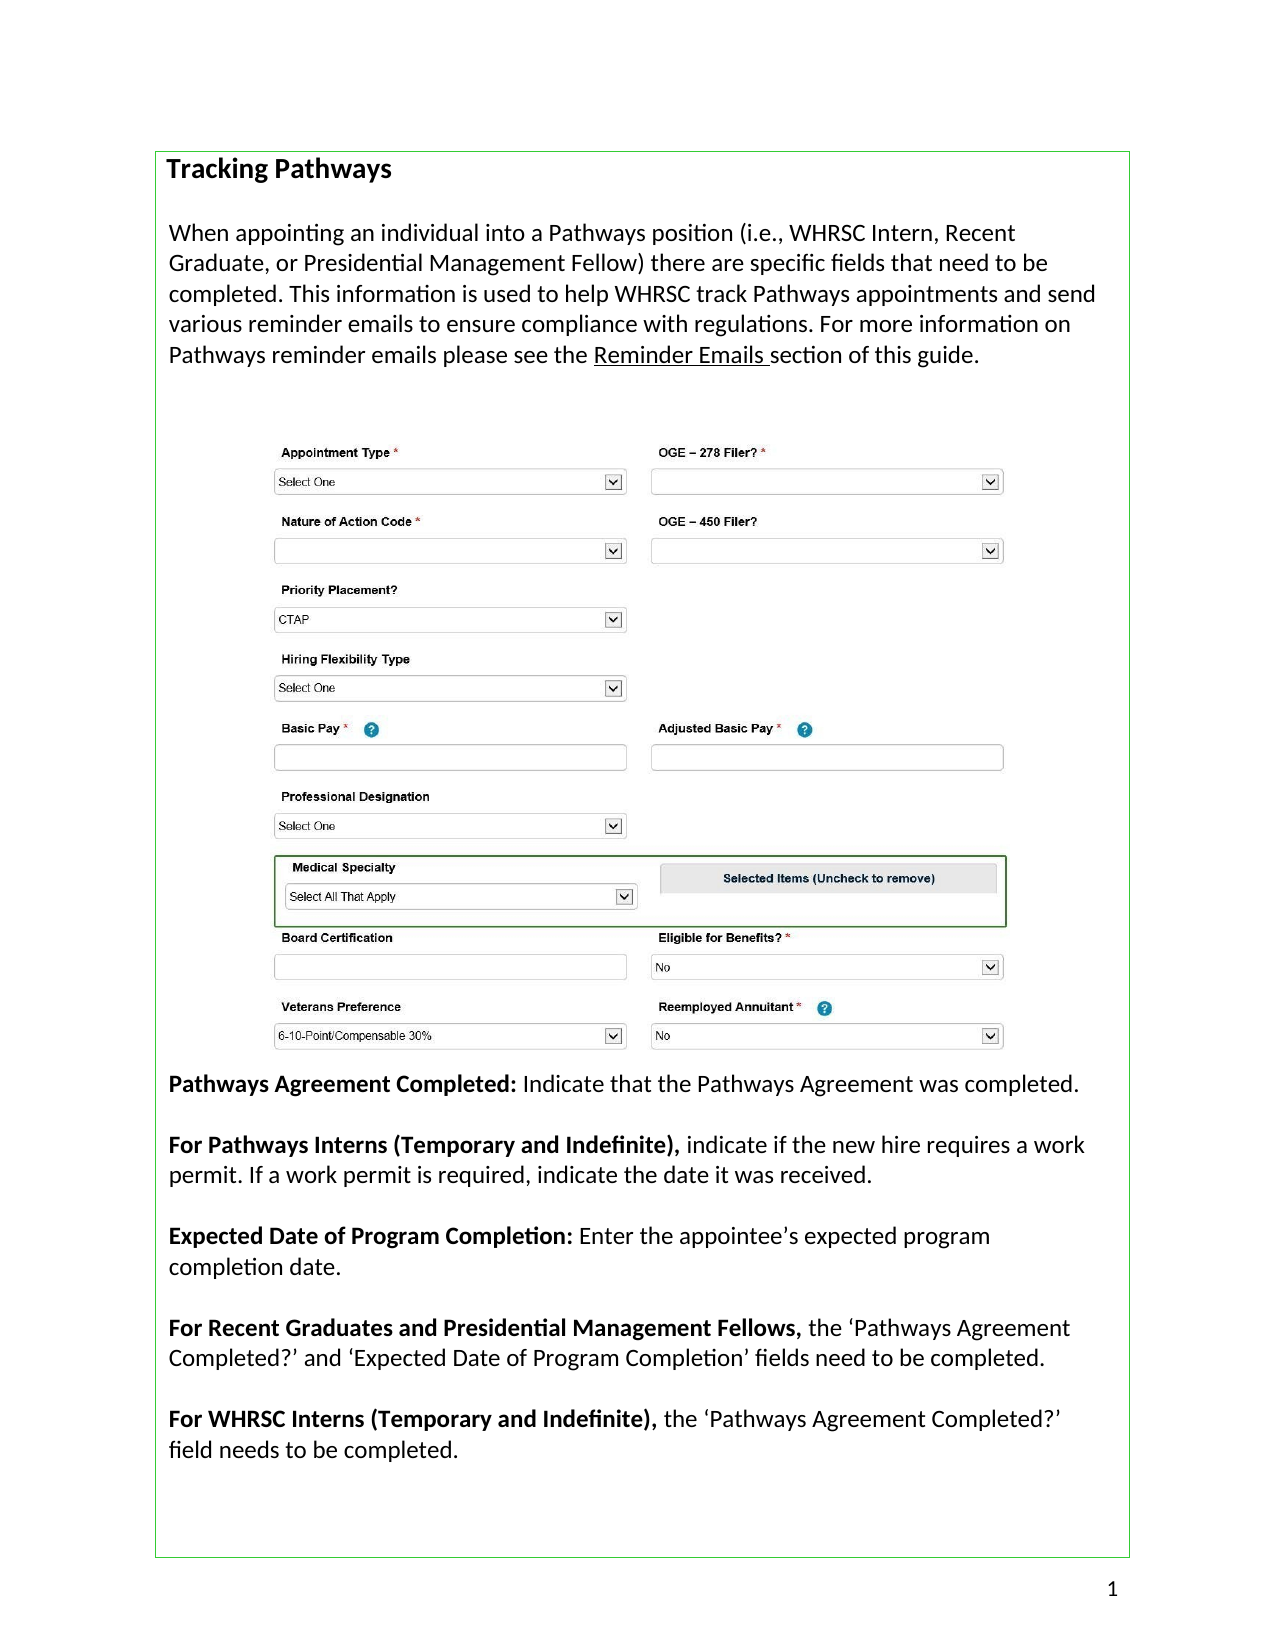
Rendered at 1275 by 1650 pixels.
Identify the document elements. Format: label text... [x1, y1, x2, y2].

text For Recent Graduates and Presidential Management Fellows, the ‘Pathways Agreement Completed?’ and ‘Expected Date of Program Completion’ fields need to be completed. [168, 1312, 1073, 1373]
text For WHRSC Interns (Temporary and Indefinite), the ‘Pathways Agreement Completed?’ field needs to be completed. [168, 1403, 1063, 1464]
text For Pathways Interns (Temporary and Indefinite), indicate if the new hire requires a work permit. If a work permit is required, indicate the date it was received. [168, 1129, 1087, 1190]
subtitle Tracking Pathways [166, 150, 1142, 186]
text Pathways Agreement Completed: Indicate that the Pathways Agreement was completed. [168, 1068, 1142, 1098]
picture [270, 444, 1010, 1052]
text Expected Date of Program Completion: Enter the appointee’s expected program completion date. [168, 1220, 993, 1281]
text When appointing an individual into a Pathways position (i.e., WHRSC Intern, Recent Graduate, or Presidential Management Fellow) there are specific fields that need to be completed. This information is used to help WHRSC track Pathways appointments and send various reminder emails to ensure compliance with regulations. For more information on Pathways reminder emails please see the Reminder Emails section of this guide. [168, 217, 1099, 369]
